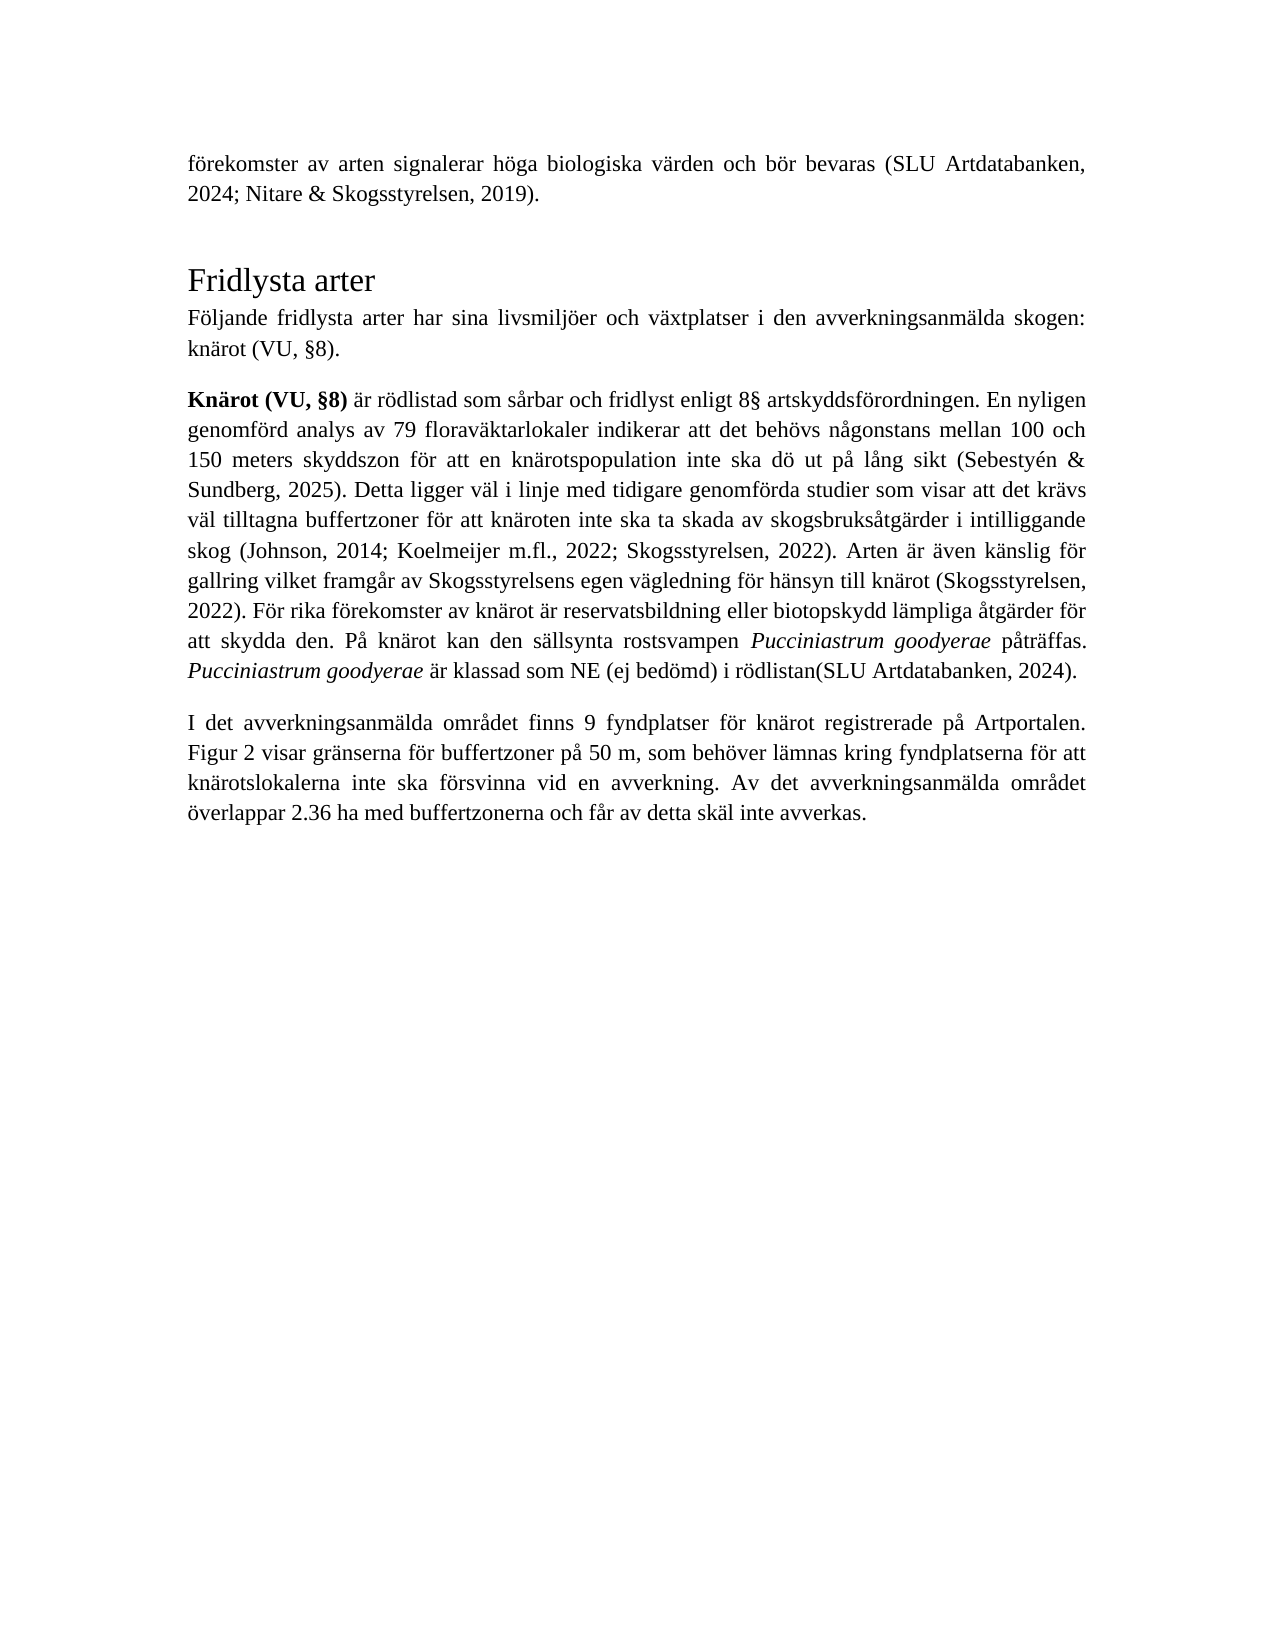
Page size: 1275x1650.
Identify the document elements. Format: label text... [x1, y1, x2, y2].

text I det avverkningsanmälda området finns 9 fyndplatser för knärot registrerade på Artportalen. Figur 2 visar gränserna för buffertzoner på 50 m, som behöver lämnas kring fyndplatserna för att knärotslokalerna inte ska försvinna vid en avverkning. Av det avverkningsanmälda området överlappar 2.36 ha med buffertzonerna och får av detta skäl inte avverkas. [187, 709, 1087, 826]
text Knärot (VU, §8) är rödlistad som sårbar och fridlyst enligt 8§ artskyddsförordningen. En nyligen genomförd analys av 79 floraväktarlokaler indikerar att det behövs någonstans mellan 100 och 150 meters skyddszon för att en knärotspopulation inte ska dö ut på lång sikt (Sebestyén & Sundberg, 2025). Detta ligger väl i linje med tidigare genomförda studier som visar att det krävs väl tilltagna buffertzoner för att knäroten inte ska ta skada av skogsbruksåtgärder i intilliggande skog (Johnson, 2014; Koelmeijer m.fl., 2022; Skogsstyrelsen, 2022). Arten är även känslig för gallring vilket framgår av Skogsstyrelsens egen vägledning för hänsyn till knärot (Skogsstyrelsen, 2022). För rika förekomster av knärot är reservatsbildning eller biotopskydd lämpliga åtgärder för att skydda den. På knärot kan den sällsynta rostsvampen Pucciniastrum goodyerae påträffas. Pucciniastrum goodyerae är klassad som NE (ej bedömd) i rödlistan(SLU Artdatabanken, 2024). [187, 386, 1087, 684]
text Följande fridlysta arter har sina livsmiljöer och växtplatser i den avverkningsanmälda skogen: knärot (VU, §8). [187, 304, 1087, 361]
subtitle Fridlysta arter [187, 260, 1087, 299]
